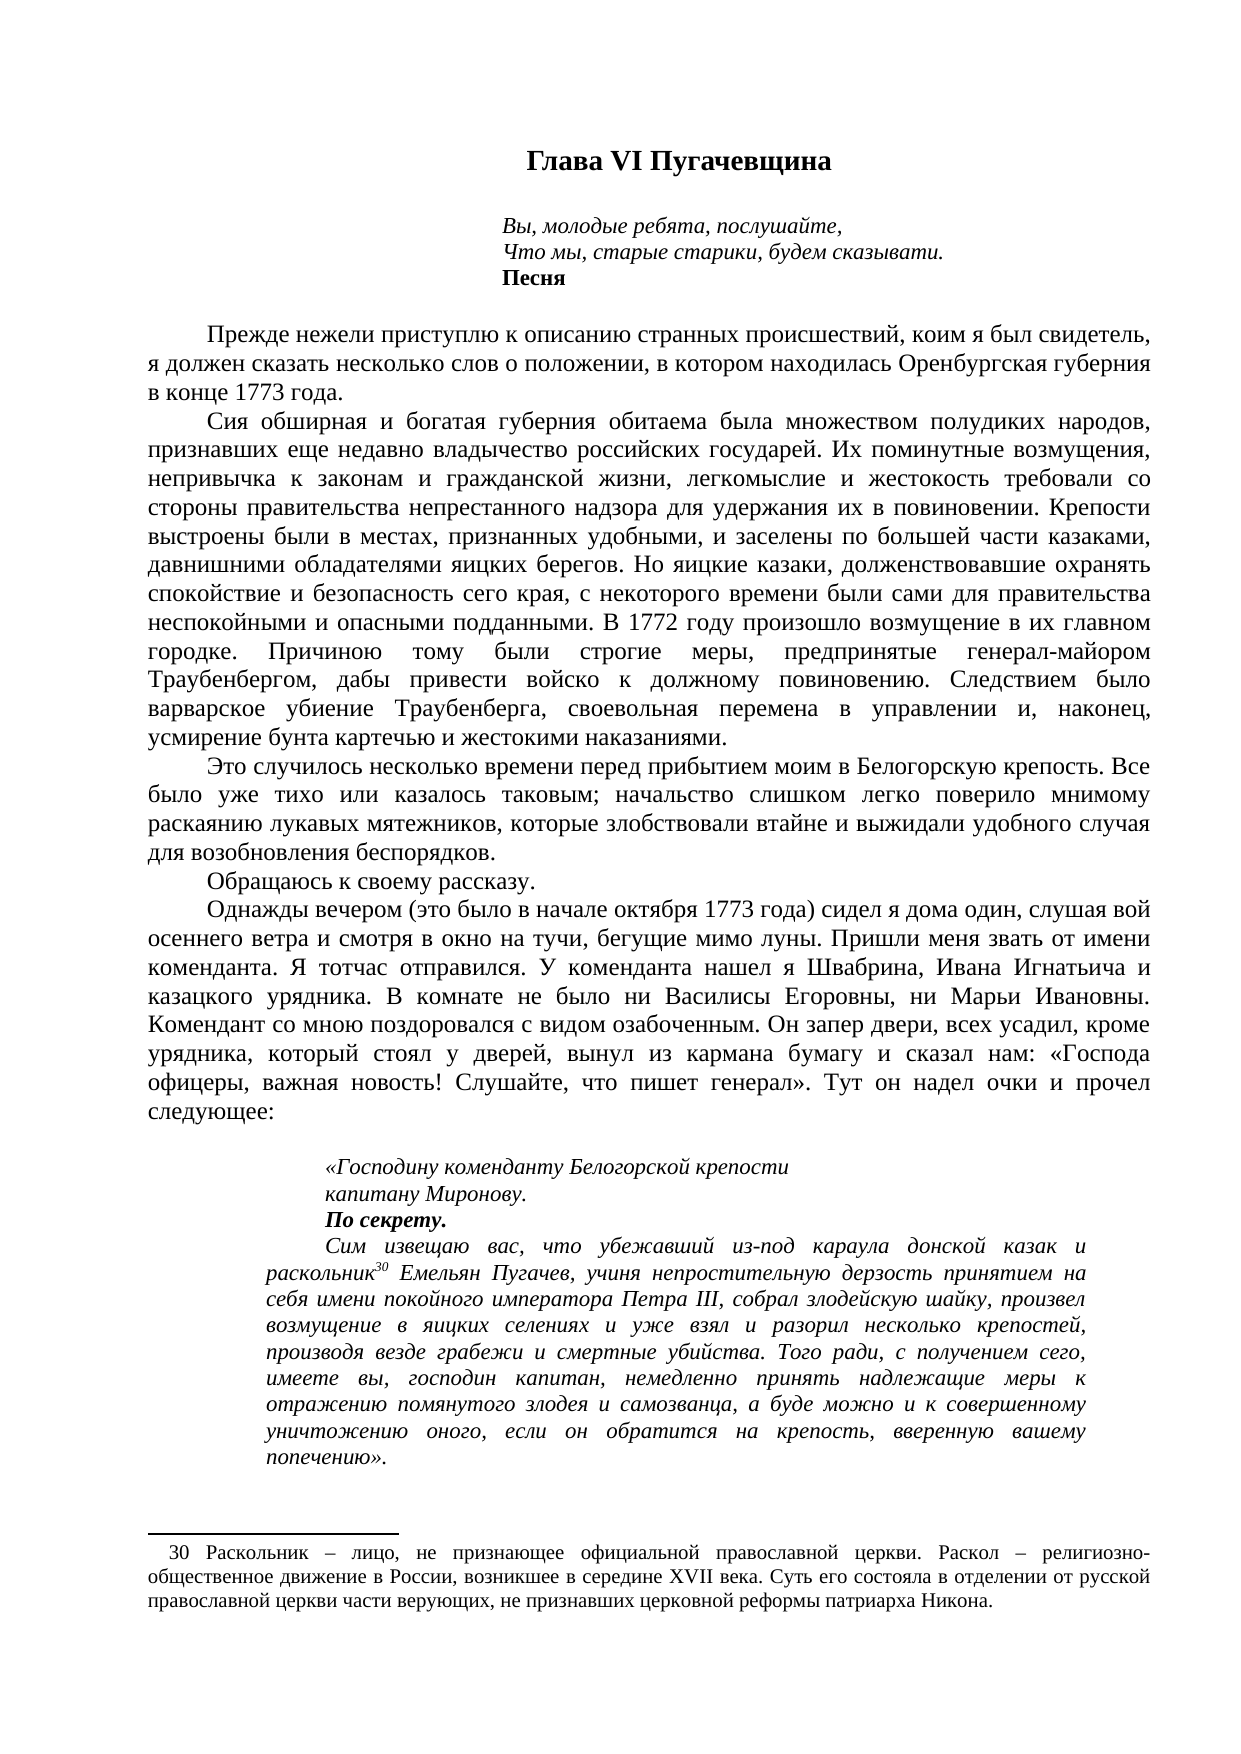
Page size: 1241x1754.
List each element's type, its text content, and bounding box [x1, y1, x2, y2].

text Это случилось несколько времени перед прибытием моим в Белогорскую крепость. Все было уже тихо или казалось таковым; начальство слишком легко поверило мнимому раскаянию лукавых мятежников, которые злобствовали втайне и выжидали удобного случая для возобновления беспорядков. [148, 751, 1152, 866]
text капитану Миронову. [266, 1179, 1089, 1206]
text Сим извещаю вас, что убежавший из-под караула донской казак и раскольник Емельян Пугачев, учиня непростительную дерзость принятием на себя имени покойного императора Петра III, собрал злодейскую шайку, произвел возмущение в яицких селениях и уже взял и разорил несколько крепостей, производя везде грабежи и смертные убийства. Того ради, с получением сего, имеете вы, господин капитан, немедленно принять надлежащие меры к отражению помянутого злодея и самозванца, а буде можно и к совершенному уничтожению оного, если он обратится на крепость, вверенную вашему попечению». [266, 1232, 1089, 1469]
text По секрету. [266, 1206, 1089, 1232]
text «Господину коменданту Белогорской крепости [266, 1153, 1089, 1179]
text Однажды вечером (это было в начале октября 1773 года) сидел я дома один, слушая вой осеннего ветра и смотря в окно на тучи, бегущие мимо луны. Пришли меня звать от имени коменданта. Я тотчас отправился. У коменданта нашел я Швабрина, Ивана Игнатьича и казацкого урядника. В комнате не было ни Василисы Егоровны, ни Марьи Ивановны. Комендант со мною поздоровался с видом озабоченным. Он запер двери, всех усадил, кроме урядника, который стоял у дверей, вынул из кармана бумагу и сказал нам: «Господа офицеры, важная новость! Слушайте, что пишет генерал». Тут он надел очки и прочел следующее: [148, 894, 1152, 1124]
text Прежде нежели приступлю к описанию странных происшествий, коим я был свидетель, я должен сказать несколько слов о положении, в котором находилась Оренбургская губерния в конце 1773 года. [148, 319, 1152, 406]
text Песня [460, 264, 1152, 291]
text Вы, молодые ребята, послушайте, [460, 212, 1152, 238]
text Обращаюсь к своему рассказу. [148, 866, 1152, 894]
text Сия обширная и богатая губерния обитаема была множеством полудиких народов, признавших еще недавно владычество российских государей. Их поминутные возмущения, непривычка к законам и гражданской жизни, легкомыслие и жестокость требовали со стороны правительства непрестанного надзора для удержания их в повиновении. Крепости выстроены были в местах, признанных удобными, и заселены по большей части казаками, давнишними обладателями яицких берегов. Но яицкие казаки, долженствовавшие охранять спокойствие и безопасность сего края, с некоторого времени были сами для правительства неспокойными и опасными подданными. В 1772 году произошло возмущение в их главном городке. Причиною тому были строгие меры, предпринятые генерал-майором Траубенбергом, дабы привести войско к должному повиновению. Следствием было варварское убиение Траубенберга, своевольная перемена в управлении и, наконец, усмирение бунта картечью и жестокими наказаниями. [148, 406, 1152, 751]
title Глава VI Пугачевщина [148, 143, 1152, 177]
text Что мы, старые старики, будем сказывати. [460, 238, 1152, 264]
